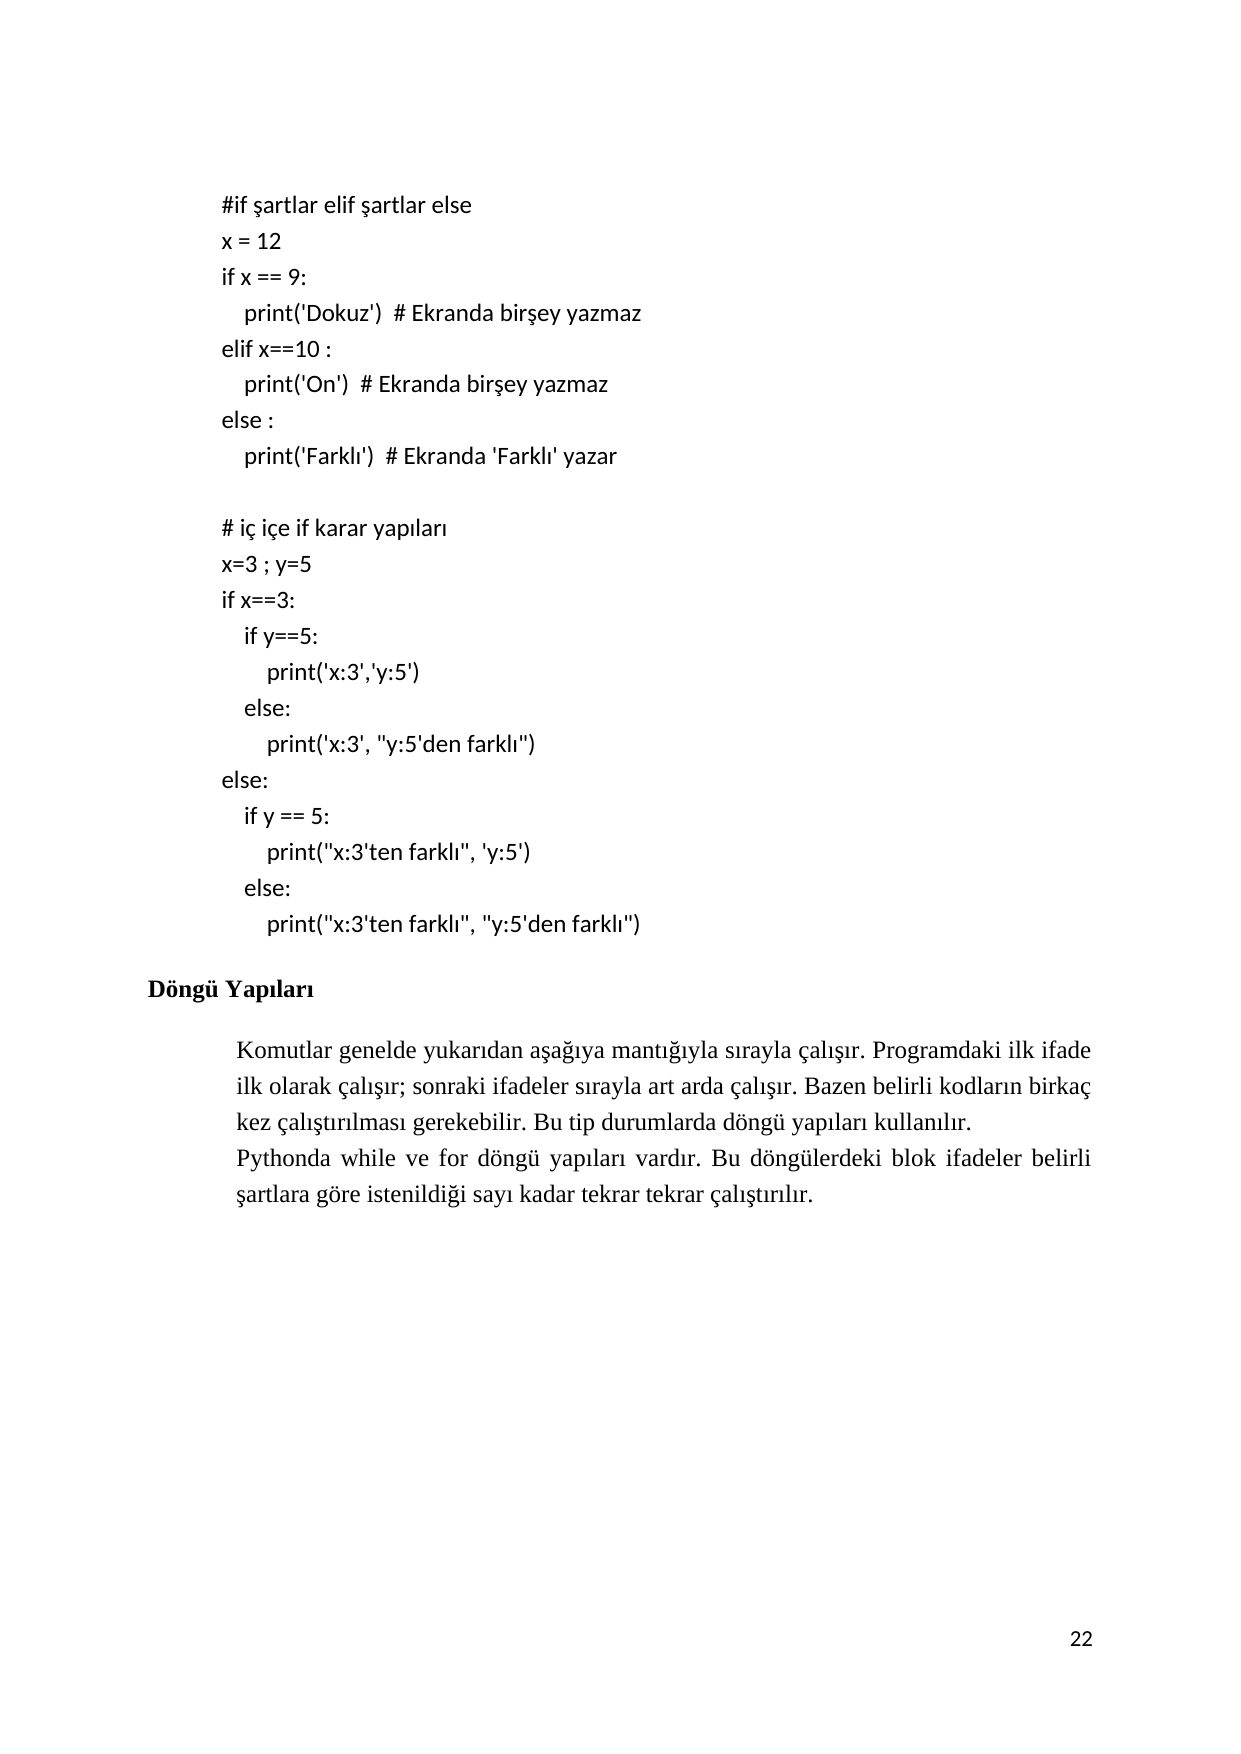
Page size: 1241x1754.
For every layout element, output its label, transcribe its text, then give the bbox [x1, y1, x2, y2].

text Pythonda while ve for döngü yapıları vardır. Bu döngülerdeki blok ifadeler belirli şartlara göre istenildiği sayı kadar tekrar tekrar çalıştırılır. [236, 1136, 1093, 1208]
text Döngü Yapıları [148, 974, 1093, 1003]
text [221, 148, 1093, 938]
text Komutlar genelde yukarıdan aşağıya mantığıyla sırayla çalışır. Programdaki ilk ifade ilk olarak çalışır; sonraki ifadeler sırayla art arda çalışır. Bazen belirli kodların birkaç kez çalıştırılması gerekebilir. Bu tip durumlarda döngü yapıları kullanılır. [236, 1028, 1093, 1136]
